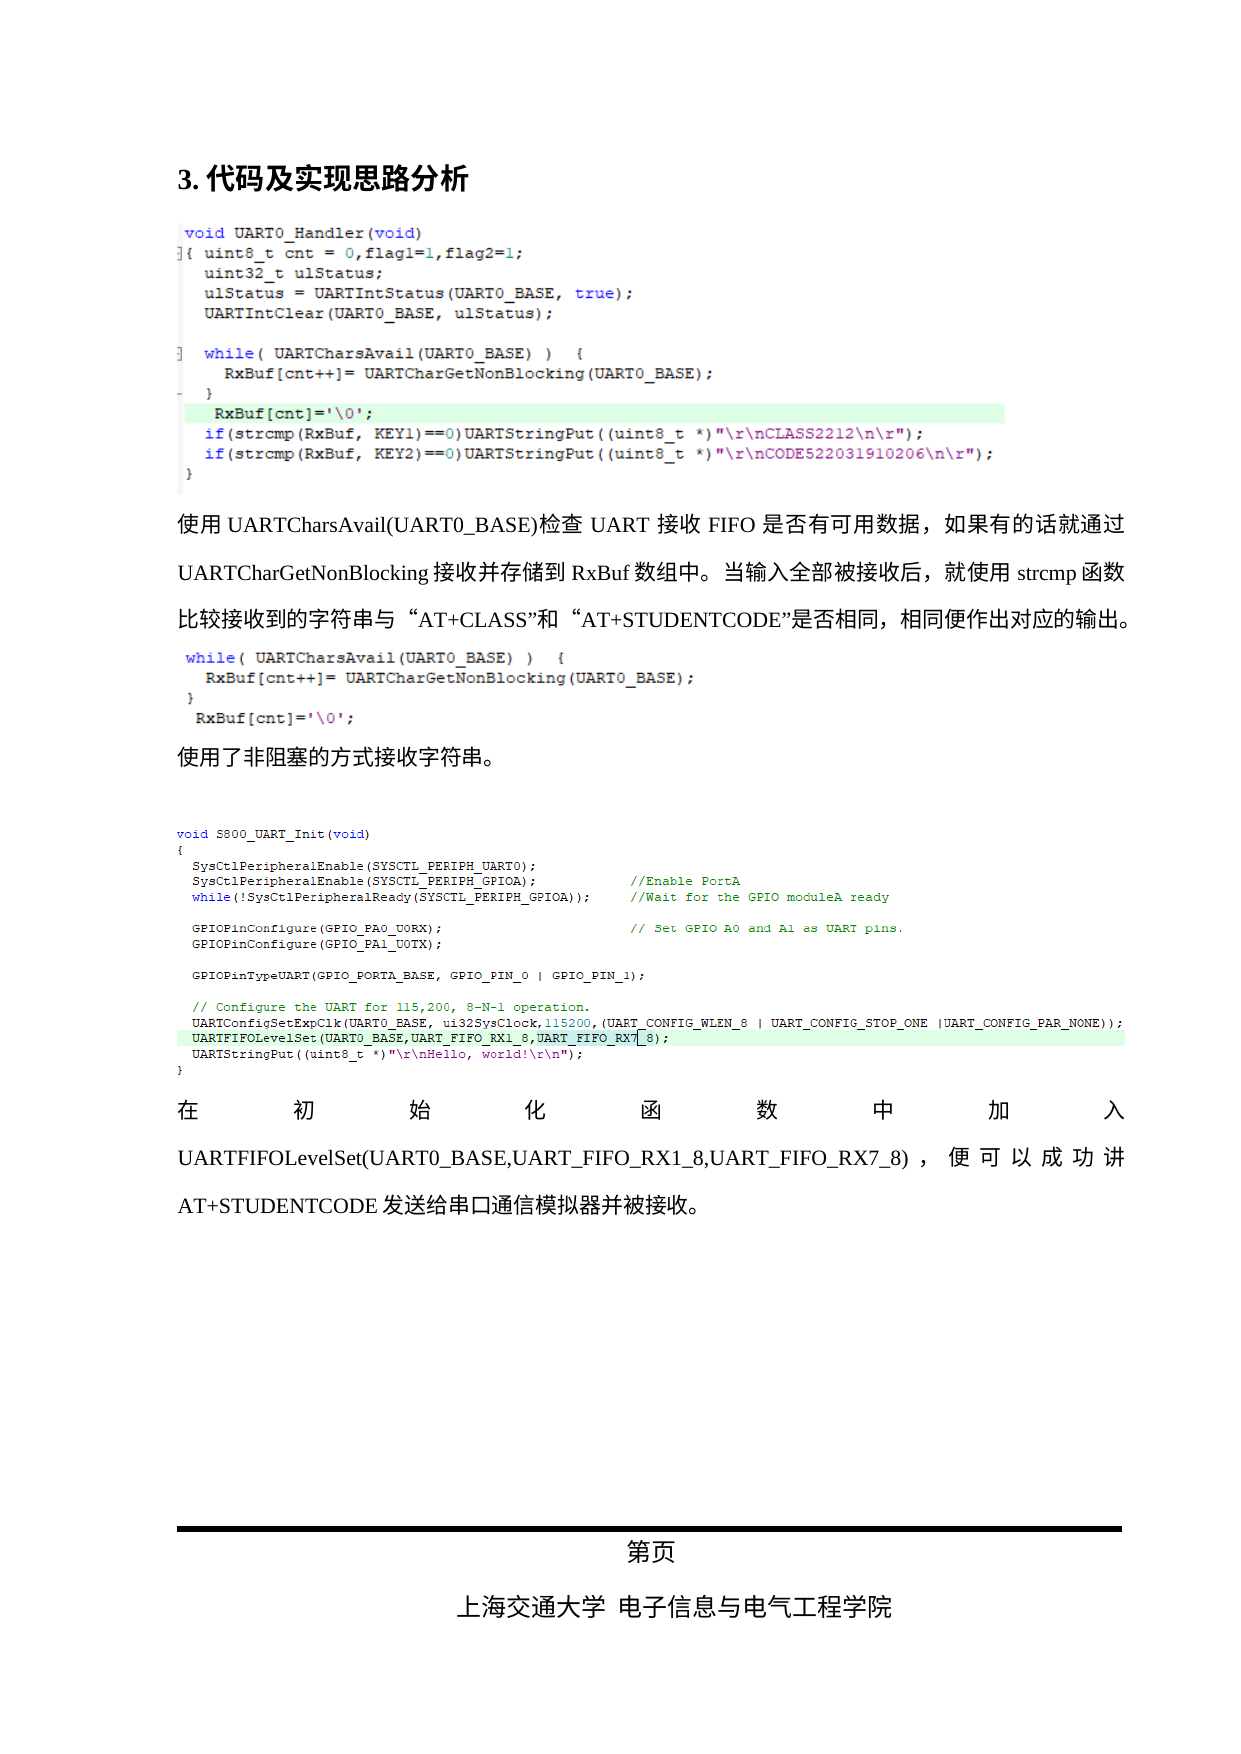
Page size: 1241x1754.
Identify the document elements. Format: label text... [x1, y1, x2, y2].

text 在初始化函数中加入UARTFIFOLevelSet(UART0_BASE,UART_FIFO_RX1_8,UART_FIFO_RX7_8)，便可以成功讲AT+STUDENTCODE发送给串口通信模拟器并被接收。 [177, 1093, 1126, 1219]
picture [177, 649, 701, 727]
text 使用UARTCharsAvail(UART0_BASE)检查 UART 接收 FIFO 是否有可用数据，如果有的话就通过UARTCharGetNonBlocking接收并存储到RxBuf数组中。当输入全部被接收后，就使用strcmp函数比较接收到的字符串与“AT+CLASS”和“AT+STUDENTCODE”是否相同，相同便作出对应的输出。 [177, 507, 1126, 634]
text 使用了非阻塞的方式接收字符串。 [177, 739, 1126, 771]
picture [177, 825, 1126, 1080]
subtitle 代码及实现思路分析 [177, 156, 1126, 198]
picture [177, 223, 1005, 495]
